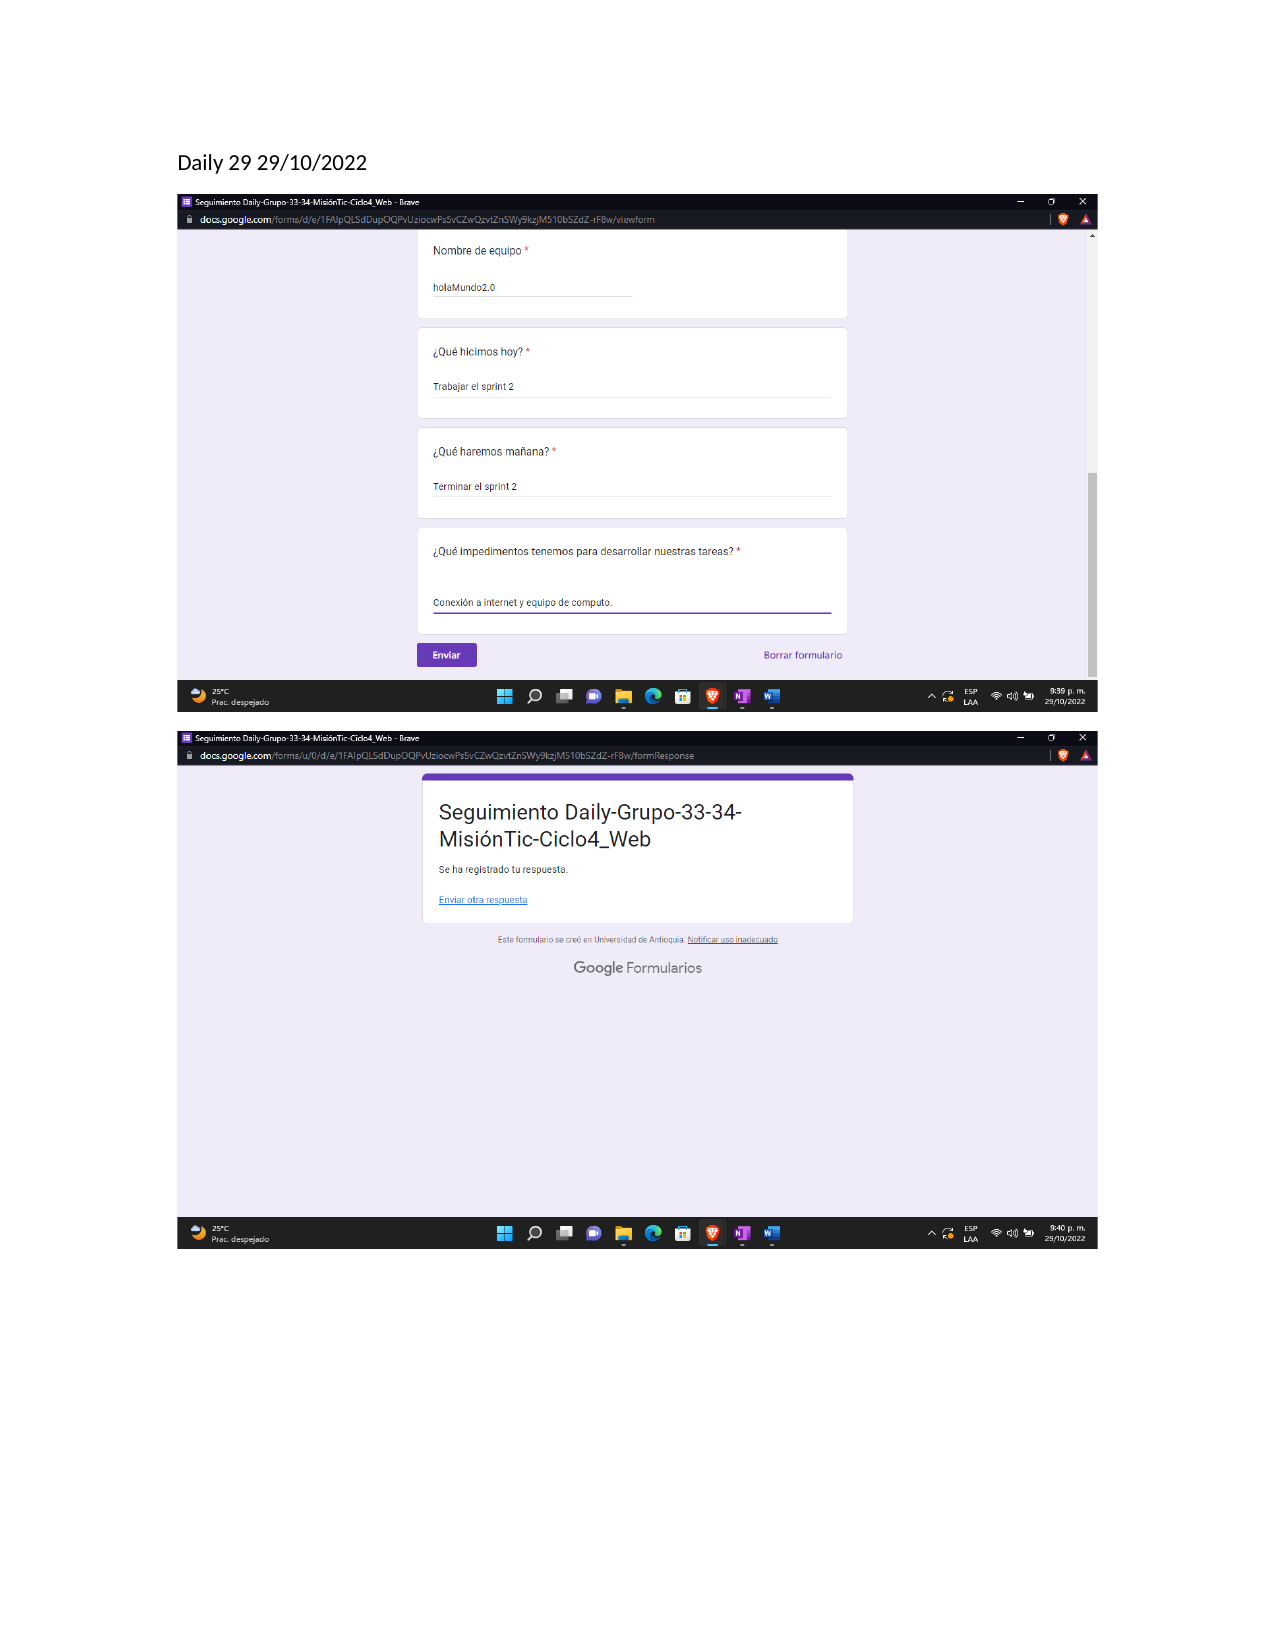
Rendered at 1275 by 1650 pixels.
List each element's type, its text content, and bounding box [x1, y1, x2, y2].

picture [177, 731, 1098, 1249]
picture [177, 194, 1098, 712]
text Daily 29 29/10/2022 [177, 148, 1098, 176]
